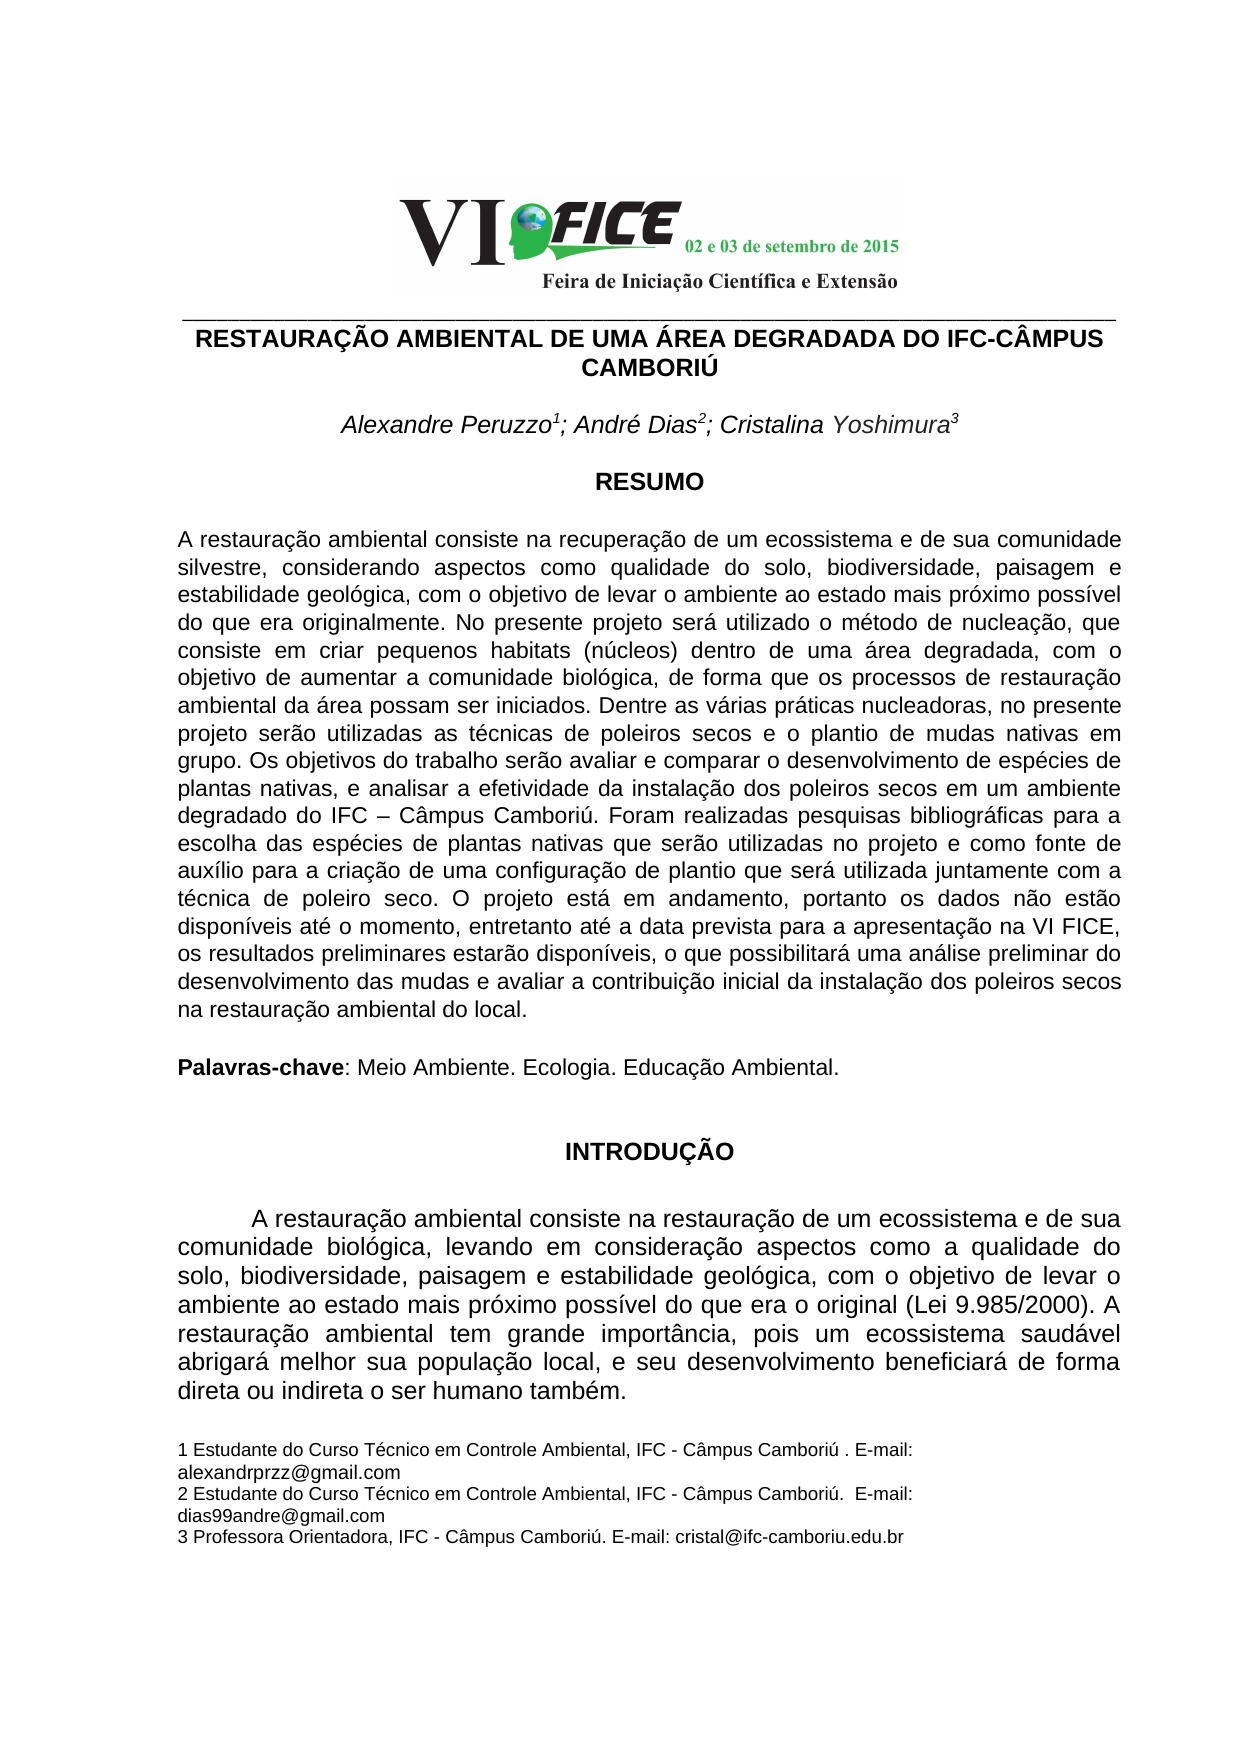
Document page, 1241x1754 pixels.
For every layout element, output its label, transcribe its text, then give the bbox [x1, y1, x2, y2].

text A restauração ambiental consiste na recuperação de um ecossistema e de sua comunidade silvestre, considerando aspectos como qualidade do solo, biodiversidade, paisagem e estabilidade geológica, com o objetivo de levar o ambiente ao estado mais próximo possível do que era originalmente. No presente projeto será utilizado o método de nucleação, que consiste em criar pequenos habitats (núcleos) dentro de uma área degradada, com o objetivo de aumentar a comunidade biológica, de forma que os processos de restauração ambiental da área possam ser iniciados. Dentre as várias práticas nucleadoras, no presente projeto serão utilizadas as técnicas de poleiros secos e o plantio de mudas nativas em grupo. Os objetivos do trabalho serão avaliar e comparar o desenvolvimento de espécies de plantas nativas, e analisar a efetividade da instalação dos poleiros secos em um ambiente degradado do IFC – Câmpus Camboriú. Foram realizadas pesquisas bibliográficas para a escolha das espécies de plantas nativas que serão utilizadas no projeto e como fonte de auxílio para a criação de uma configuração de plantio que será utilizada juntamente com a técnica de poleiro seco. O projeto está em andamento, portanto os dados não estão disponíveis até o momento, entretanto até a data prevista para a apresentação na VI FICE, os resultados preliminares estarão disponíveis, o que possibilitará uma análise preliminar do desenvolvimento das mudas e avaliar a contribuição inicial da instalação dos poleiros secos na restauração ambiental do local. [177, 526, 1122, 1022]
text INTRODUÇÃO [177, 1136, 1122, 1165]
text A restauração ambiental consiste na restauração de um ecossistema e de sua comunidade biológica, levando em consideração aspectos como a qualidade do solo, biodiversidade, paisagem e estabilidade geológica, com o objetivo de levar o ambiente ao estado mais próximo possível do que era o original (Lei 9.985/2000). A restauração ambiental tem grande importância, pois um ecossistema saudável abrigará melhor sua população local, e seu desenvolvimento beneficiará de forma direta ou indireta o ser humano também. [177, 1204, 1122, 1405]
picture [394, 178, 905, 297]
text RESUMO [177, 467, 1122, 495]
text Palavras-chave: Meio Ambiente. Ecologia. Educação Ambiental. [177, 1054, 1122, 1080]
text Alexandre Peruzzo1; André Dias2; Cristalina Yoshimura3 [950, 410, 1122, 438]
text RESTAURAÇÃO AMBIENTAL DE UMA ÁREA DEGRADADA DO IFC-CÂMPUS CAMBORIÚ [177, 324, 1122, 382]
text Alexandre Peruzzo1; André Dias2; Cristalina Yoshimura3 [177, 410, 831, 438]
